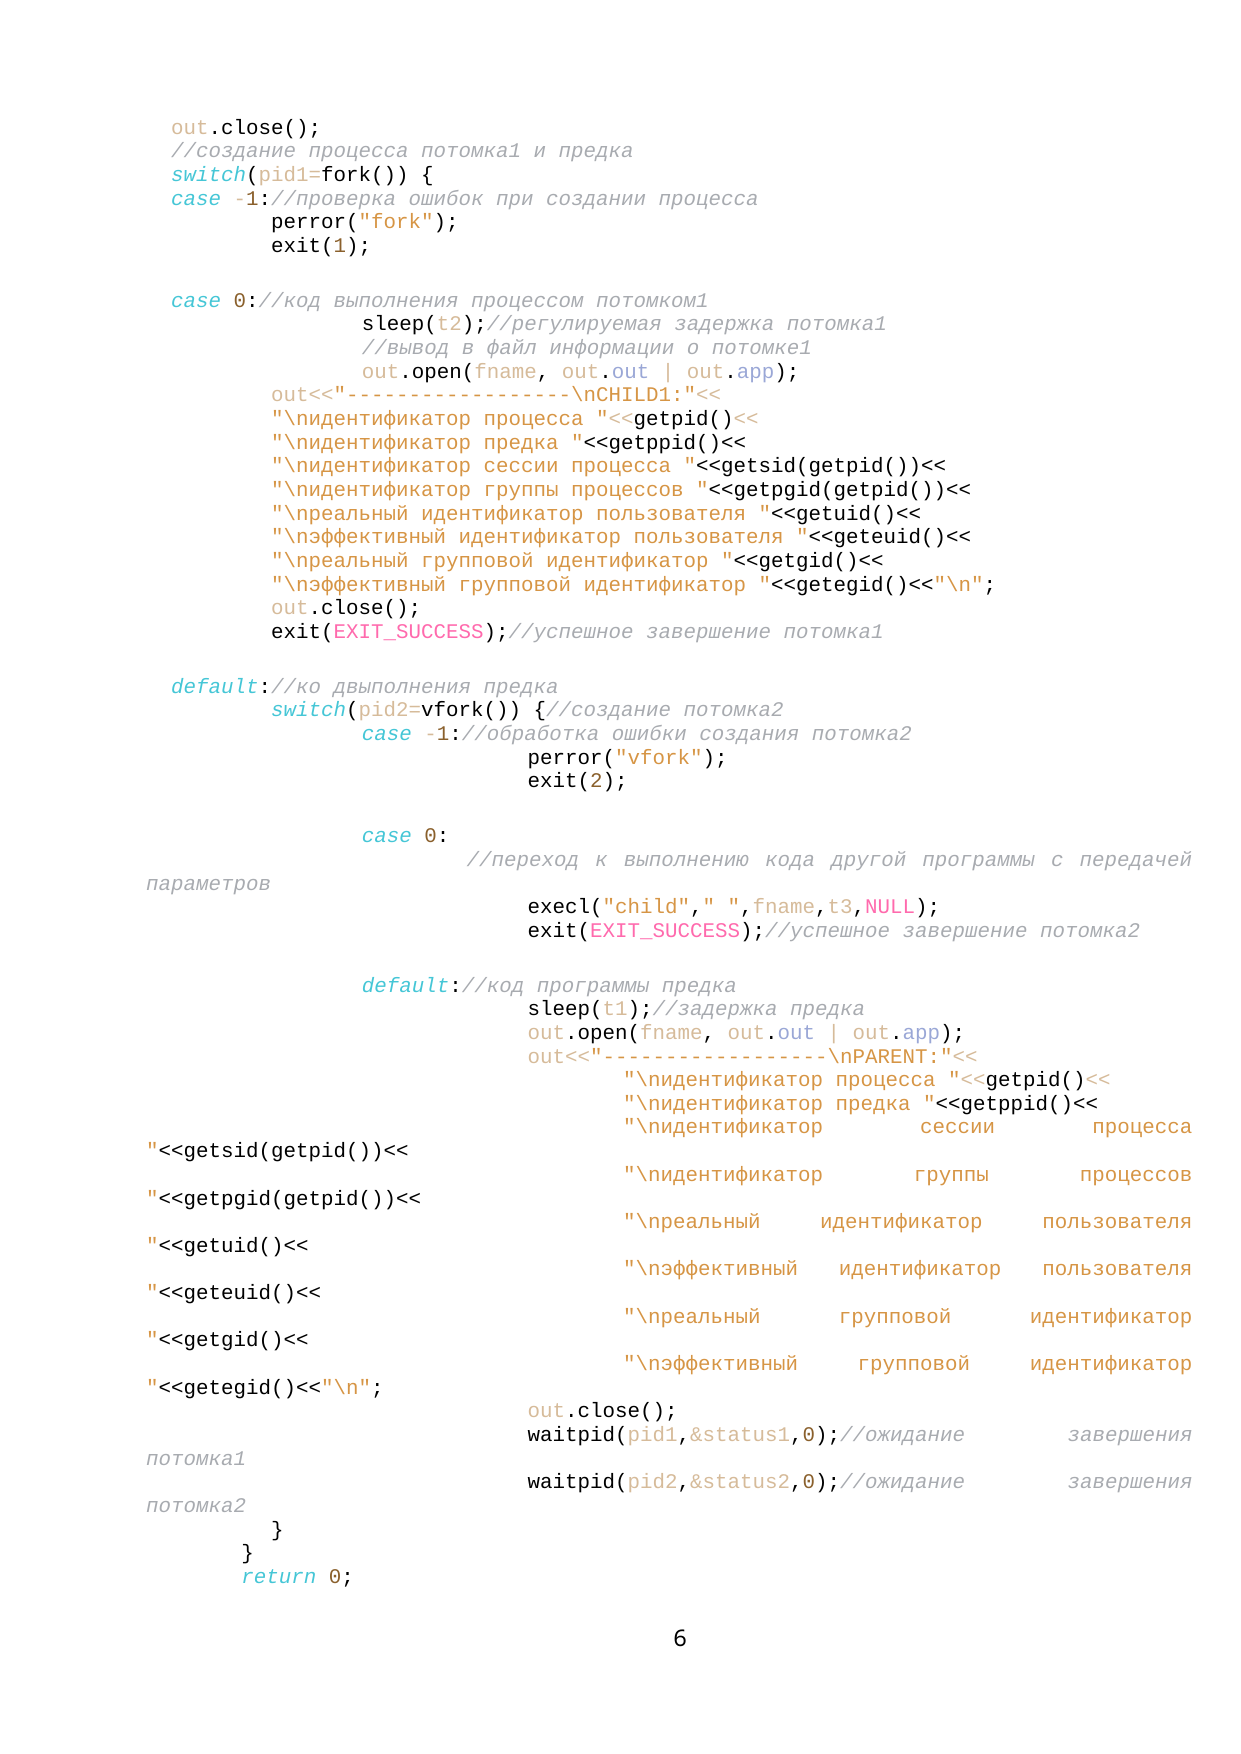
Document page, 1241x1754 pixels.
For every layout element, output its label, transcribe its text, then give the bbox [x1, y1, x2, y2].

text waitpid(pid1,&status1,0);//ожидание завершения потомка1 [146, 1424, 1192, 1471]
text } [146, 1518, 1192, 1542]
text "\nэффективный идентификатор пользователя "<<geteuid()<< [146, 1258, 1192, 1306]
text out.open(fname, out.out | out.app); [146, 1022, 1192, 1046]
text sleep(t2);//регулируемая задержка потомка1 [146, 313, 1192, 337]
text exit(EXIT_SUCCESS);//успешное завершение потомка1 [146, 621, 1192, 644]
text perror("fork"); [146, 211, 1192, 235]
text } [146, 1542, 1192, 1566]
text //переход к выполнению кода другой программы с передачей параметров [146, 849, 1192, 896]
text "\nреальный идентификатор пользователя "<<getuid()<< [146, 503, 1192, 526]
text "\nэффективный групповой идентификатор "<<getegid()<<"\n"; [146, 573, 1192, 597]
text "\nидентификатор предка "<<getppid()<< [146, 1093, 1192, 1117]
text case -1://проверка ошибок при создании процесса [146, 188, 1192, 211]
text out<<"------------------\nCHILD1:"<< [146, 384, 1192, 408]
text case 0: [146, 825, 1192, 849]
text waitpid(pid2,&status2,0);//ожидание завершения потомка2 [146, 1471, 1192, 1518]
text exit(2); [146, 770, 1192, 794]
text execl("child"," ",fname,t3,NULL); [146, 896, 1192, 920]
text //вывод в файл информации о потомке1 [146, 337, 1192, 361]
text out<<"------------------\nPARENT:"<< [146, 1046, 1192, 1069]
text "\nидентификатор процесса "<<getpid()<< [146, 408, 1192, 432]
text "\nреальный идентификатор пользователя "<<getuid()<< [146, 1211, 1192, 1258]
text switch(pid2=vfork()) {//создание потомка2 [146, 699, 1192, 723]
text default://ко двыполнения предка [146, 676, 1192, 699]
text "\nидентификатор группы процессов "<<getpgid(getpid())<< [146, 479, 1192, 503]
text out.close(); [146, 117, 1192, 140]
text exit(EXIT_SUCCESS);//успешное завершение потомка2 [146, 920, 1192, 943]
text switch(pid1=fork()) { [146, 164, 1192, 188]
text "\nреальный групповой идентификатор "<<getgid()<< [146, 550, 1192, 573]
text "\nэффективный групповой идентификатор "<<getegid()<<"\n"; [146, 1353, 1192, 1400]
text "\nреальный групповой идентификатор "<<getgid()<< [146, 1306, 1192, 1353]
text default://код программы предка [146, 975, 1192, 998]
text "\nэффективный идентификатор пользователя "<<geteuid()<< [146, 526, 1192, 550]
text case 0://код выполнения процессом потомком1 [146, 290, 1192, 313]
text out.close(); [146, 1400, 1192, 1424]
text "\nидентификатор сессии процесса "<<getsid(getpid())<< [146, 1117, 1192, 1164]
text exit(1); [146, 235, 1192, 258]
text out.open(fname, out.out | out.app); [146, 361, 1192, 384]
text "\nидентификатор процесса "<<getpid()<< [146, 1069, 1192, 1093]
text sleep(t1);//задержка предка [146, 998, 1192, 1022]
text out.close(); [146, 597, 1192, 621]
text case -1://обработка ошибки создания потомка2 [146, 723, 1192, 747]
text "\nидентификатор сессии процесса "<<getsid(getpid())<< [146, 455, 1192, 479]
text //создание процесса потомка1 и предка [146, 140, 1192, 164]
text "\nидентификатор группы процессов "<<getpgid(getpid())<< [146, 1164, 1192, 1211]
text perror("vfork"); [146, 747, 1192, 770]
text "\nидентификатор предка "<<getppid()<< [146, 432, 1192, 455]
text return 0; [146, 1566, 1192, 1589]
